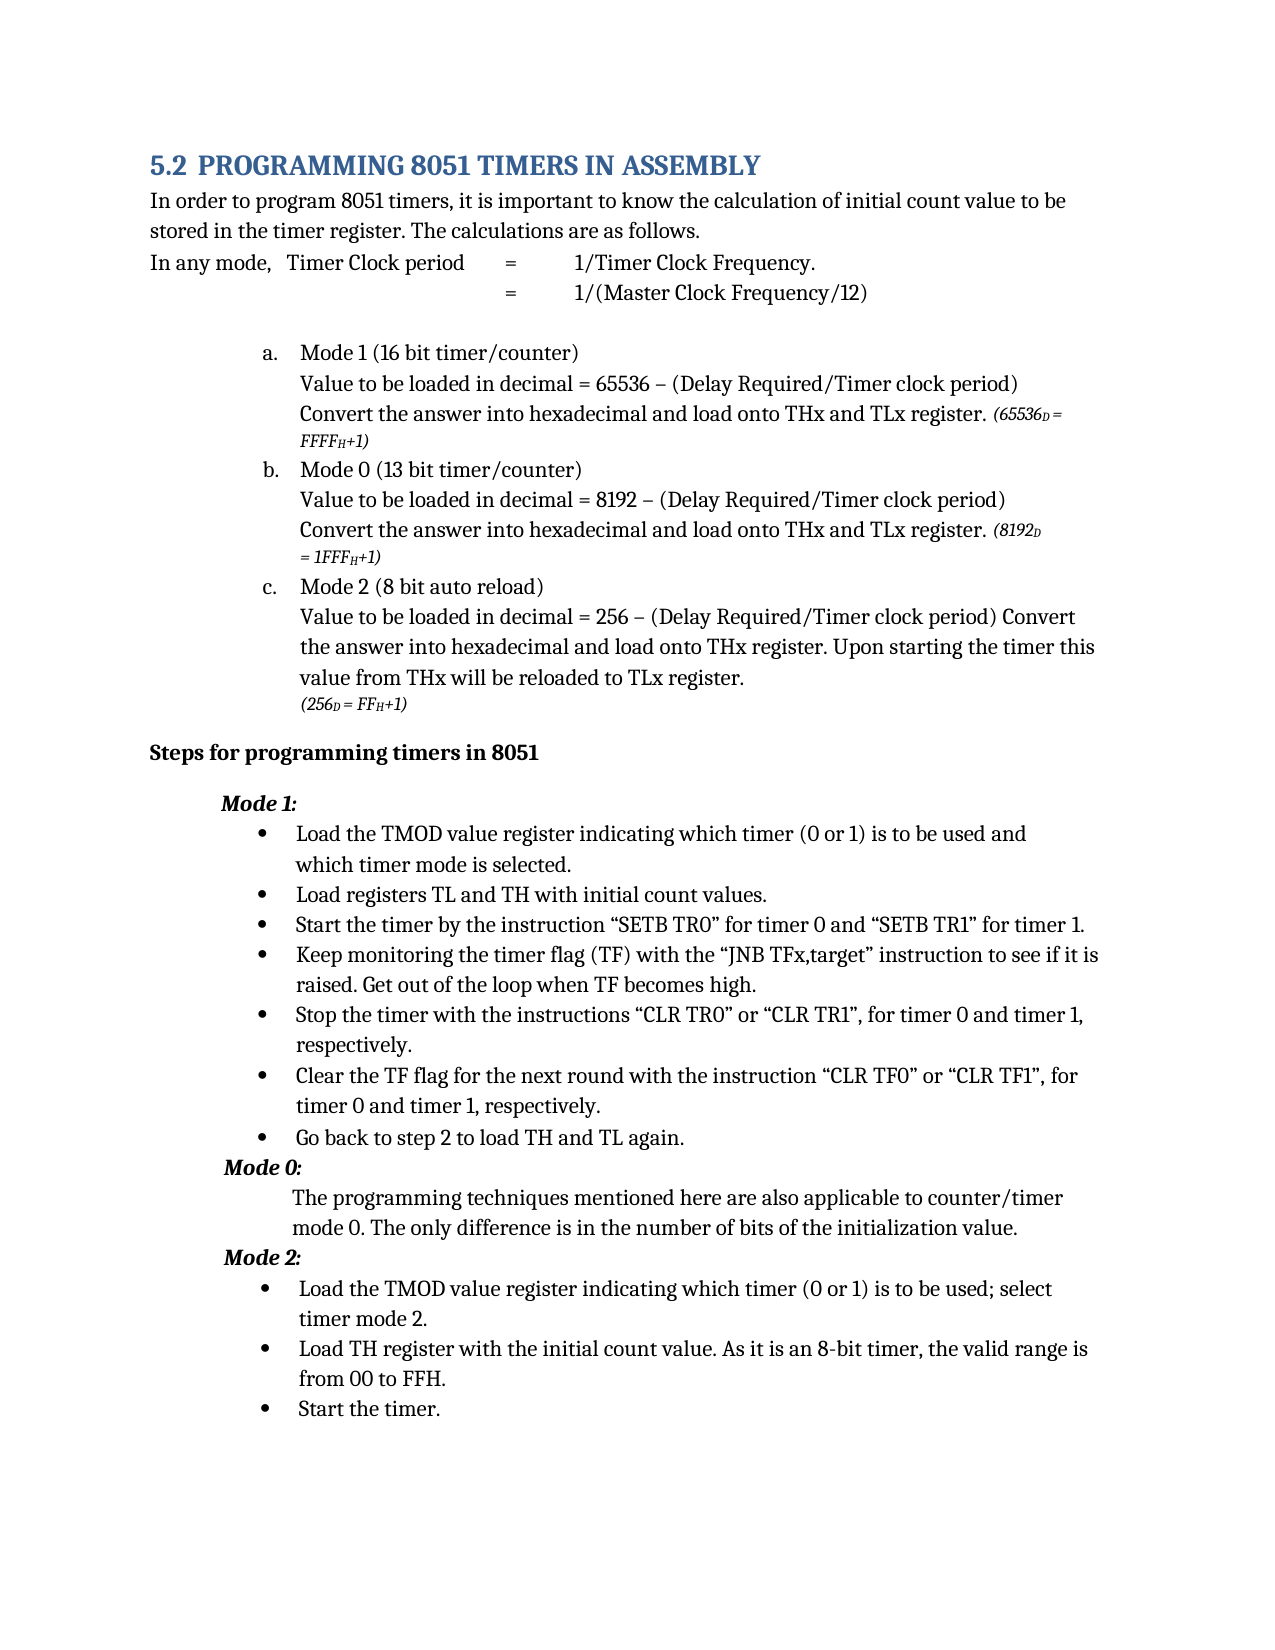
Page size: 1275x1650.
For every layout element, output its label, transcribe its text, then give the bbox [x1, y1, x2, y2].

list Go back to step 2 to load TH and TL again. [258, 1123, 1275, 1151]
list Start the timer by the instruction “SETB TR0” for timer 0 and “SETB TR1” for timer 1. [258, 912, 1275, 938]
list Start the timer. [261, 1395, 1275, 1422]
subtitle Mode 2: [224, 1245, 1275, 1271]
text Value to be loaded in decimal = 65536 – (Delay Required/Timer clock period) Convert the answer into hexadecimal and load onto THx and TLx register. (65536D = FFFFH+1) [300, 371, 1072, 453]
text Value to be loaded in decimal = 8192 – (Delay Required/Timer clock period) Convert the answer into hexadecimal and load onto THx and TLx register. (8192D = 1FFFH+1) [300, 487, 1048, 570]
subtitle Steps for programming timers in 8051 [150, 740, 1275, 767]
list Clear the TF flag for the next round with the instruction “CLR TF0” or “CLR TF1”, for timer 0 and timer 1, respectively. [258, 1062, 1113, 1119]
subtitle Mode 0: [224, 1155, 1275, 1181]
list Mode 2 (8 bit auto reload) [262, 573, 1275, 600]
list Mode 1 (16 bit timer/counter) [262, 340, 1275, 366]
list Load the TMOD value register indicating which timer (0 or 1) is to be used; select timer mode 2. [261, 1275, 1091, 1332]
subtitle PROGRAMMING 8051 TIMERS IN ASSEMBLY [150, 149, 1275, 182]
list Load the TMOD value register indicating which timer (0 or 1) is to be used and which timer mode is selected. [258, 821, 1062, 878]
subtitle Mode 1: [221, 791, 1275, 817]
text Value to be loaded in decimal = 256 – (Delay Required/Timer clock period) Convert the answer into hexadecimal and load onto THx register. Upon starting the timer this value from THx will be reloaded to TLx register. [300, 604, 1111, 691]
list Keep monitoring the timer flag (TF) with the “JNB TFx,target” instruction to see if it is raised. Get out of the loop when TF becomes high. [258, 942, 1119, 998]
text The programming techniques mentioned here are also applicable to counter/timer mode 0. The only difference is in the number of bits of the initialization value. [292, 1185, 1102, 1241]
text In any mode, Timer Clock period = 1/Timer Clock Frequency. [150, 248, 1275, 275]
list Mode 0 (13 bit timer/counter) [262, 457, 1275, 483]
text (256D = FFH+1) [300, 694, 1275, 716]
text = 1/(Master Clock Frequency/12) [504, 279, 1275, 306]
list Load registers TL and TH with initial count values. [258, 882, 1275, 908]
list Load TH register with the initial count value. As it is an 8-bit timer, the valid range is from 00 to FFH. [261, 1336, 1105, 1392]
text In order to program 8051 timers, it is important to know the calculation of initial count value to be stored in the timer register. The calculations are as follows. [150, 188, 1124, 244]
list Stop the timer with the instructions “CLR TR0” or “CLR TR1”, for timer 0 and timer 1, respectively. [258, 1002, 1107, 1058]
